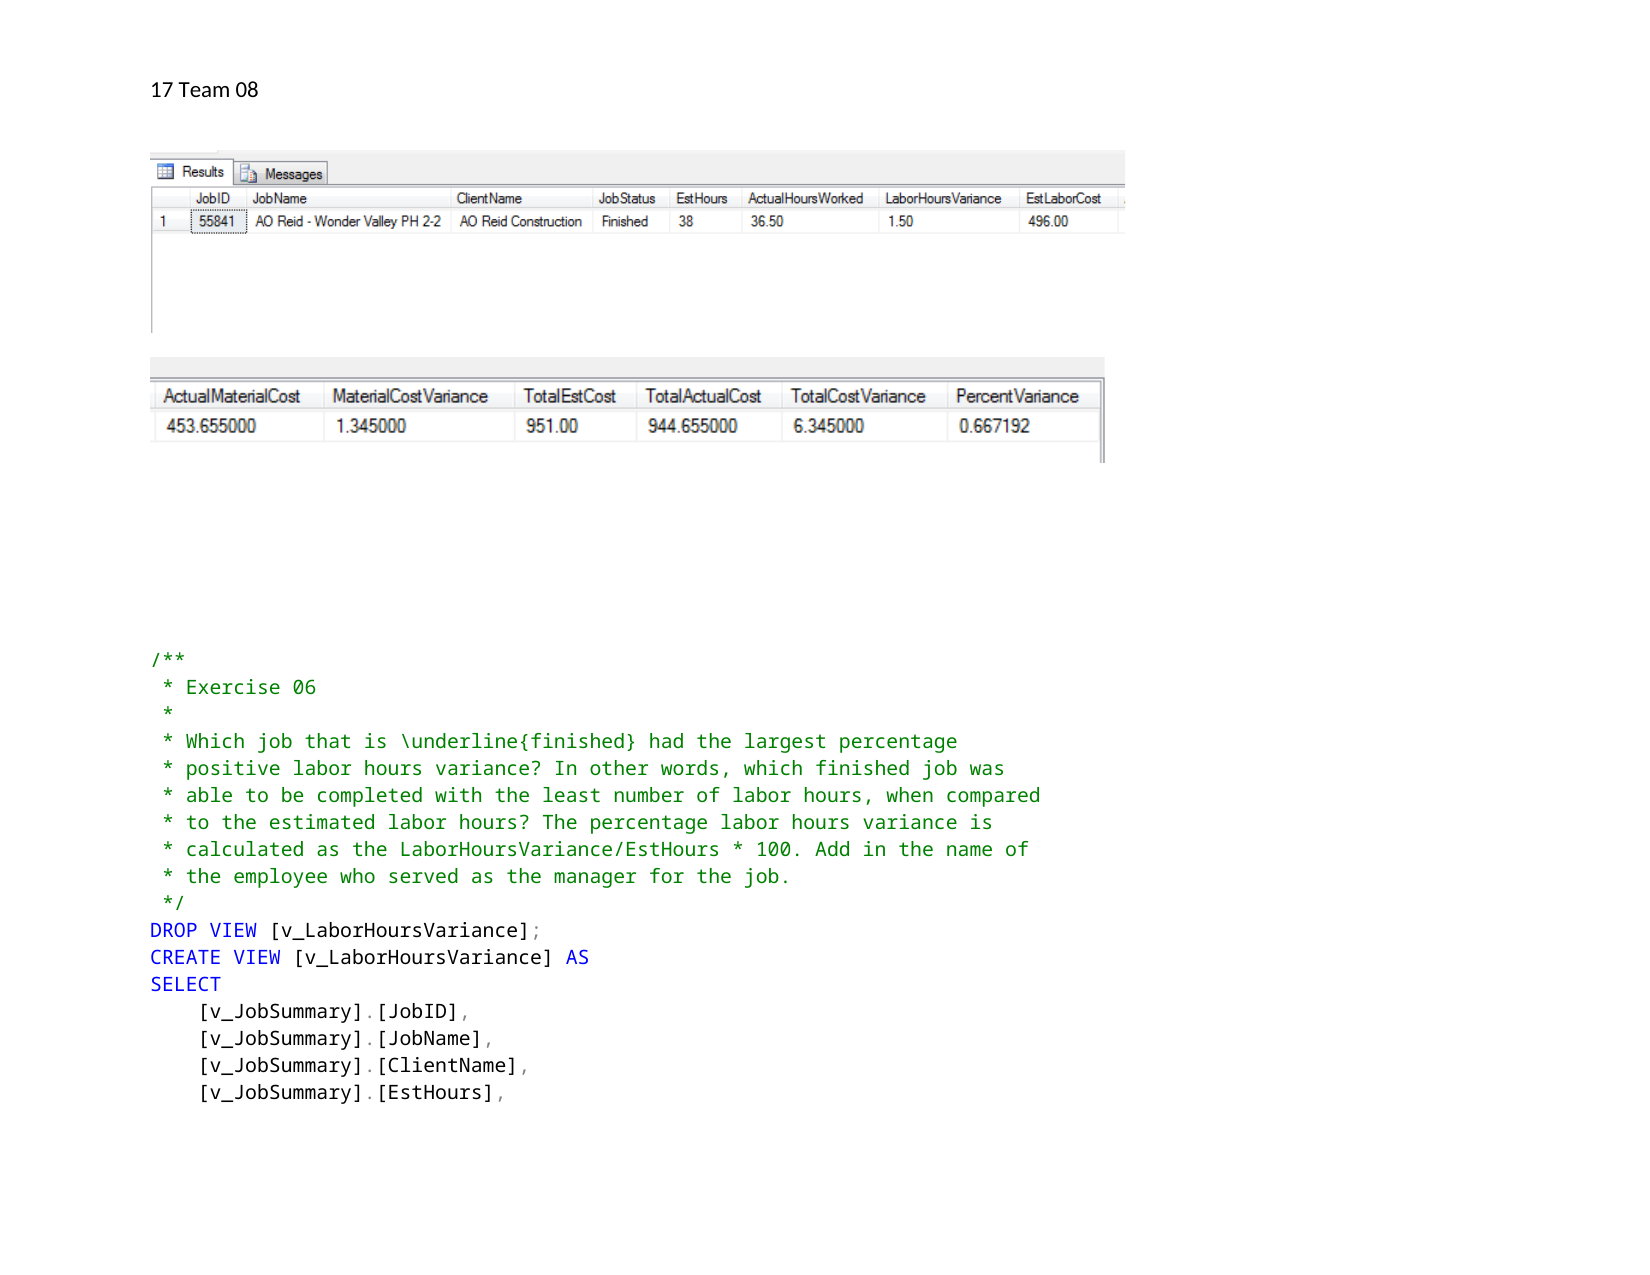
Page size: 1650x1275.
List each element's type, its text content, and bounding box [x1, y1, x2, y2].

picture [150, 150, 1125, 333]
text * Exercise 06 [150, 673, 1500, 700]
text [v_JobSummary].[ClientName], [150, 1051, 1500, 1078]
text * Which job that is \underline{finished} had the largest percentage [150, 727, 1500, 754]
text /** [150, 646, 1500, 673]
picture [150, 357, 1105, 463]
text * positive labor hours variance? In other words, which finished job was [150, 754, 1500, 781]
text CREATE VIEW [v_LaborHoursVariance] AS [150, 943, 1500, 970]
text * to the estimated labor hours? The percentage labor hours variance is [150, 808, 1500, 835]
text */ [150, 889, 1500, 916]
text [v_JobSummary].[JobID], [150, 997, 1500, 1024]
text [v_JobSummary].[JobName], [150, 1024, 1500, 1051]
text SELECT [150, 970, 1500, 997]
text * the employee who served as the manager for the job. [150, 862, 1500, 889]
text * [150, 700, 1500, 727]
text * calculated as the LaborHoursVariance/EstHours * 100. Add in the name of [150, 835, 1500, 862]
text * able to be completed with the least number of labor hours, when compared [150, 781, 1500, 808]
text DROP VIEW [v_LaborHoursVariance]; [150, 916, 1500, 943]
text [v_JobSummary].[EstHours], [150, 1078, 1500, 1105]
